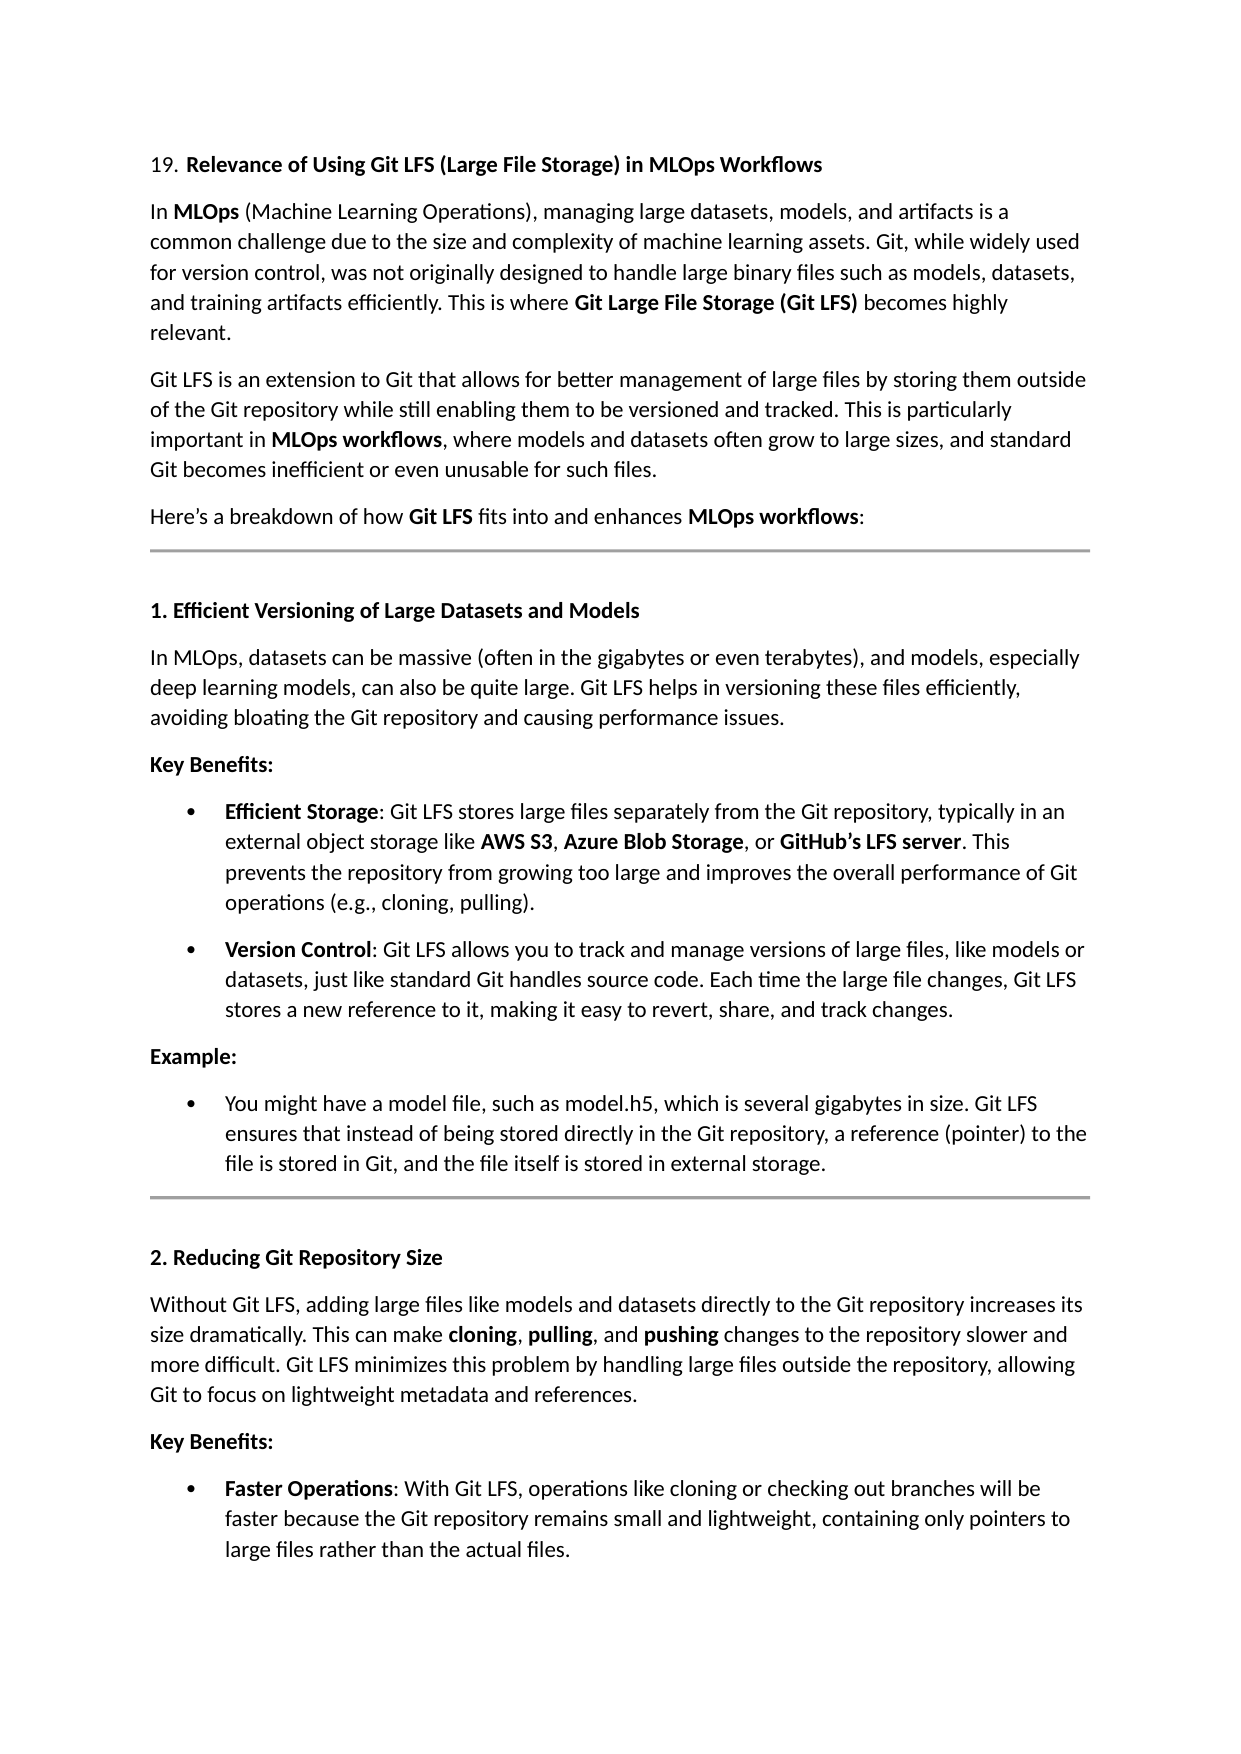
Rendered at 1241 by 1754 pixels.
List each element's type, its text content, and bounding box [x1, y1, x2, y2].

text Key Benefits: [150, 750, 1090, 778]
text Example: [150, 1042, 1090, 1070]
text In MLOps (Machine Learning Operations), managing large datasets, models, and artifacts is a common challenge due to the size and complexity of machine learning assets. Git, while widely used for version control, was not originally designed to handle large binary files such as models, datasets, and training artifacts efficiently. This is where Git Large File Storage (Git LFS) becomes highly relevant. [150, 197, 1090, 346]
list Version Control: Git LFS allows you to track and manage versions of large files, like models or datasets, just like standard Git handles source code. Each time the large file changes, Git LFS stores a new reference to it, making it easy to revert, share, and track changes. [187, 935, 1090, 1023]
list Faster Operations: With Git LFS, operations like cloning or checking out branches will be faster because the Git repository remains small and lightweight, containing only pointers to large files rather than the actual files. [187, 1474, 1090, 1563]
text Key Benefits: [150, 1427, 1090, 1455]
list You might have a model file, such as model.h5, which is several gigabytes in size. Git LFS ensures that instead of being stored directly in the Git repository, a reference (pointer) to the file is stored in Git, and the file itself is stored in external storage. [187, 1089, 1090, 1177]
text In MLOps, datasets can be massive (often in the gigabytes or even terabytes), and models, especially deep learning models, can also be quite large. Git LFS helps in versioning these files efficiently, avoiding bloating the Git repository and causing performance issues. [150, 643, 1090, 731]
text Here’s a breakdown of how Git LFS fits into and enhances MLOps workflows: [150, 502, 1090, 530]
text 1. Efficient Versioning of Large Datasets and Models [150, 596, 1090, 624]
text 19. Relevance of Using Git LFS (Large File Storage) in MLOps Workflows [150, 150, 1090, 178]
text Without Git LFS, adding large files like models and datasets directly to the Git repository increases its size dramatically. This can make cloning, pulling, and pushing changes to the repository slower and more difficult. Git LFS minimizes this problem by handling large files outside the repository, allowing Git to focus on lightweight metadata and references. [150, 1290, 1090, 1408]
text 2. Reducing Git Repository Size [150, 1243, 1090, 1271]
text Git LFS is an extension to Git that allows for better management of large files by storing them outside of the Git repository while still enabling them to be versioned and tracked. This is particularly important in MLOps workflows, where models and datasets often grow to large sizes, and standard Git becomes inefficient or even unusable for such files. [150, 365, 1090, 483]
list Efficient Storage: Git LFS stores large files separately from the Git repository, typically in an external object storage like AWS S3, Azure Blob Storage, or GitHub’s LFS server. This prevents the repository from growing too large and improves the overall performance of Git operations (e.g., cloning, pulling). [187, 797, 1090, 916]
